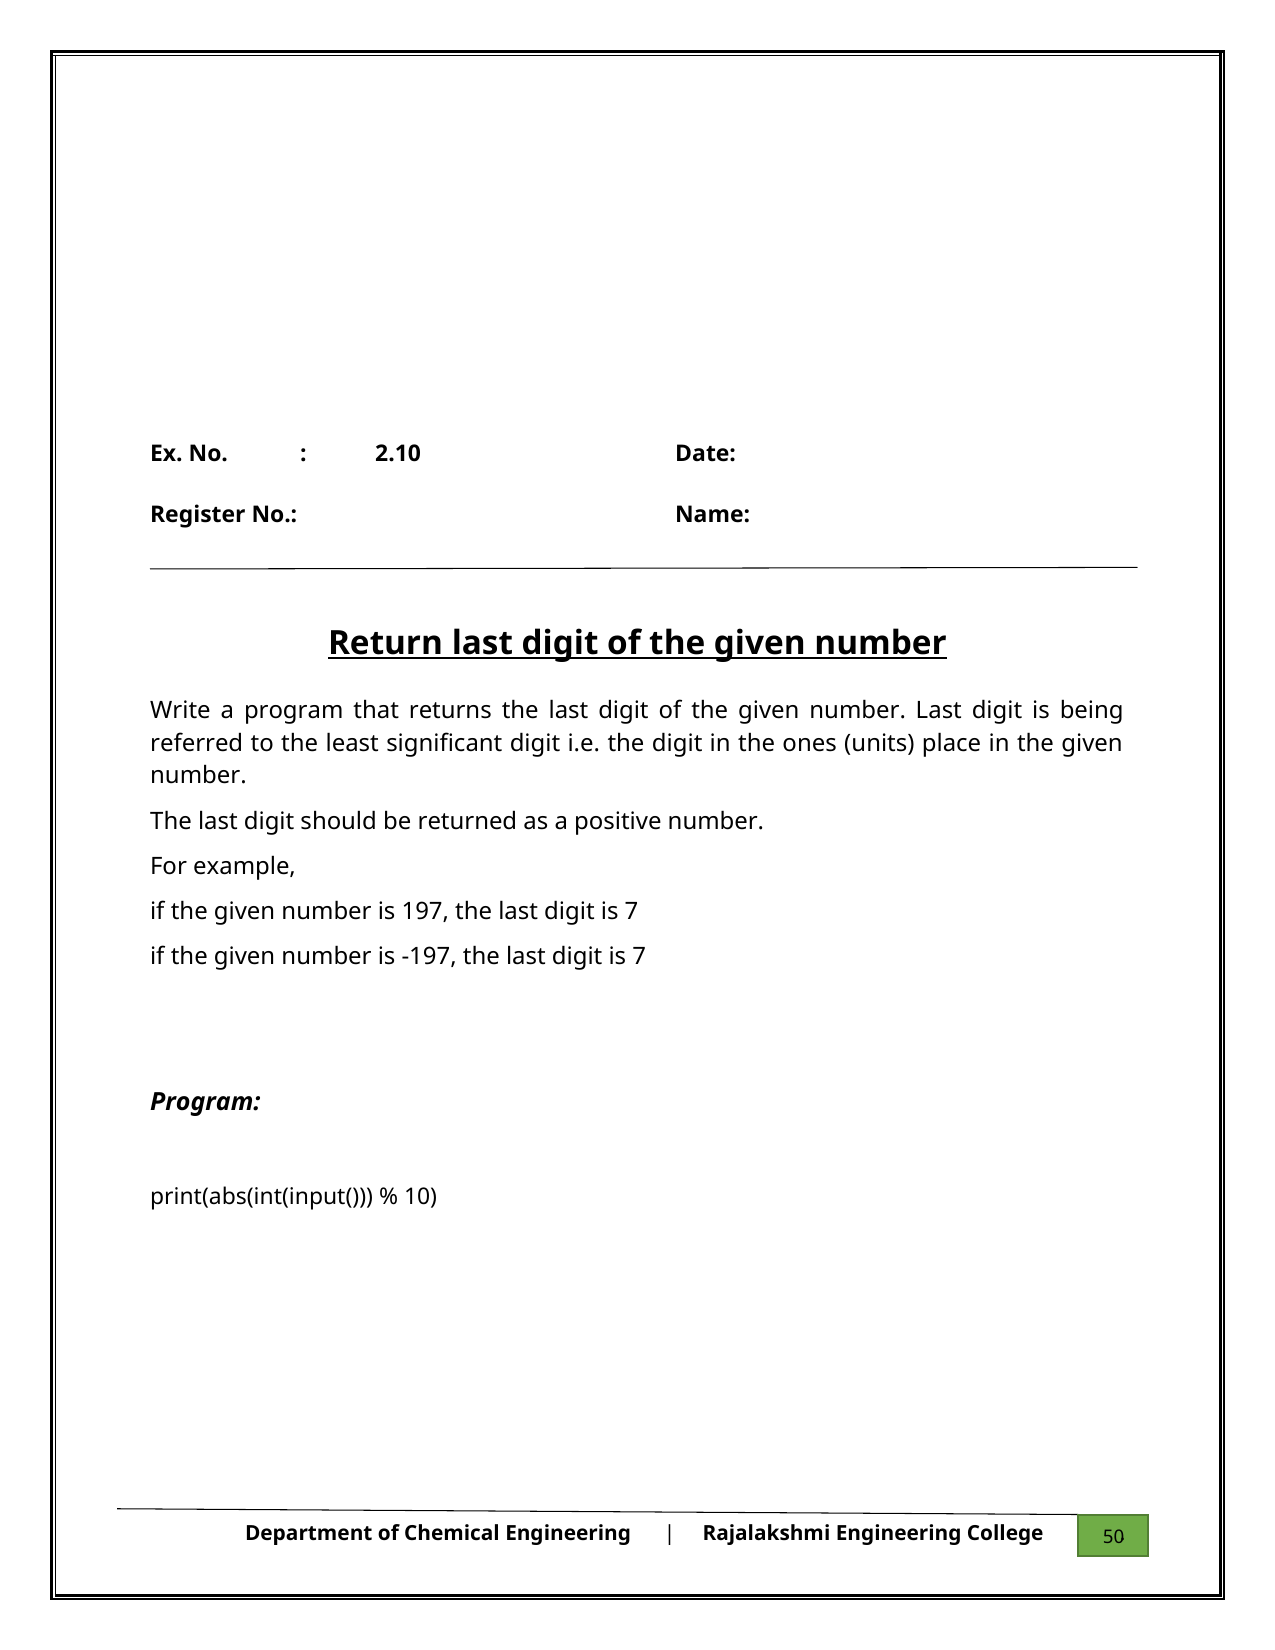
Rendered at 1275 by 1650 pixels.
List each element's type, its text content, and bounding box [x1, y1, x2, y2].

text print(abs(int(input())) % 10) [150, 1180, 1125, 1211]
text if the given number is -197, the last digit is 7 [150, 939, 1125, 971]
text if the given number is 197, the last digit is 7 [150, 894, 1125, 926]
text Write a program that returns the last digit of the given number. Last digit is being referred to the least significant digit i.e. the digit in the ones (units) place in the given number. [150, 693, 1125, 791]
text Return last digit of the given number [150, 618, 1125, 664]
text The last digit should be returned as a positive number. [150, 803, 1125, 836]
text Ex. No. : 2.10 Date: [150, 437, 1125, 468]
text Register No.: Name: [150, 498, 1125, 529]
text For example, [150, 848, 1125, 881]
text Program: [150, 1083, 1125, 1117]
